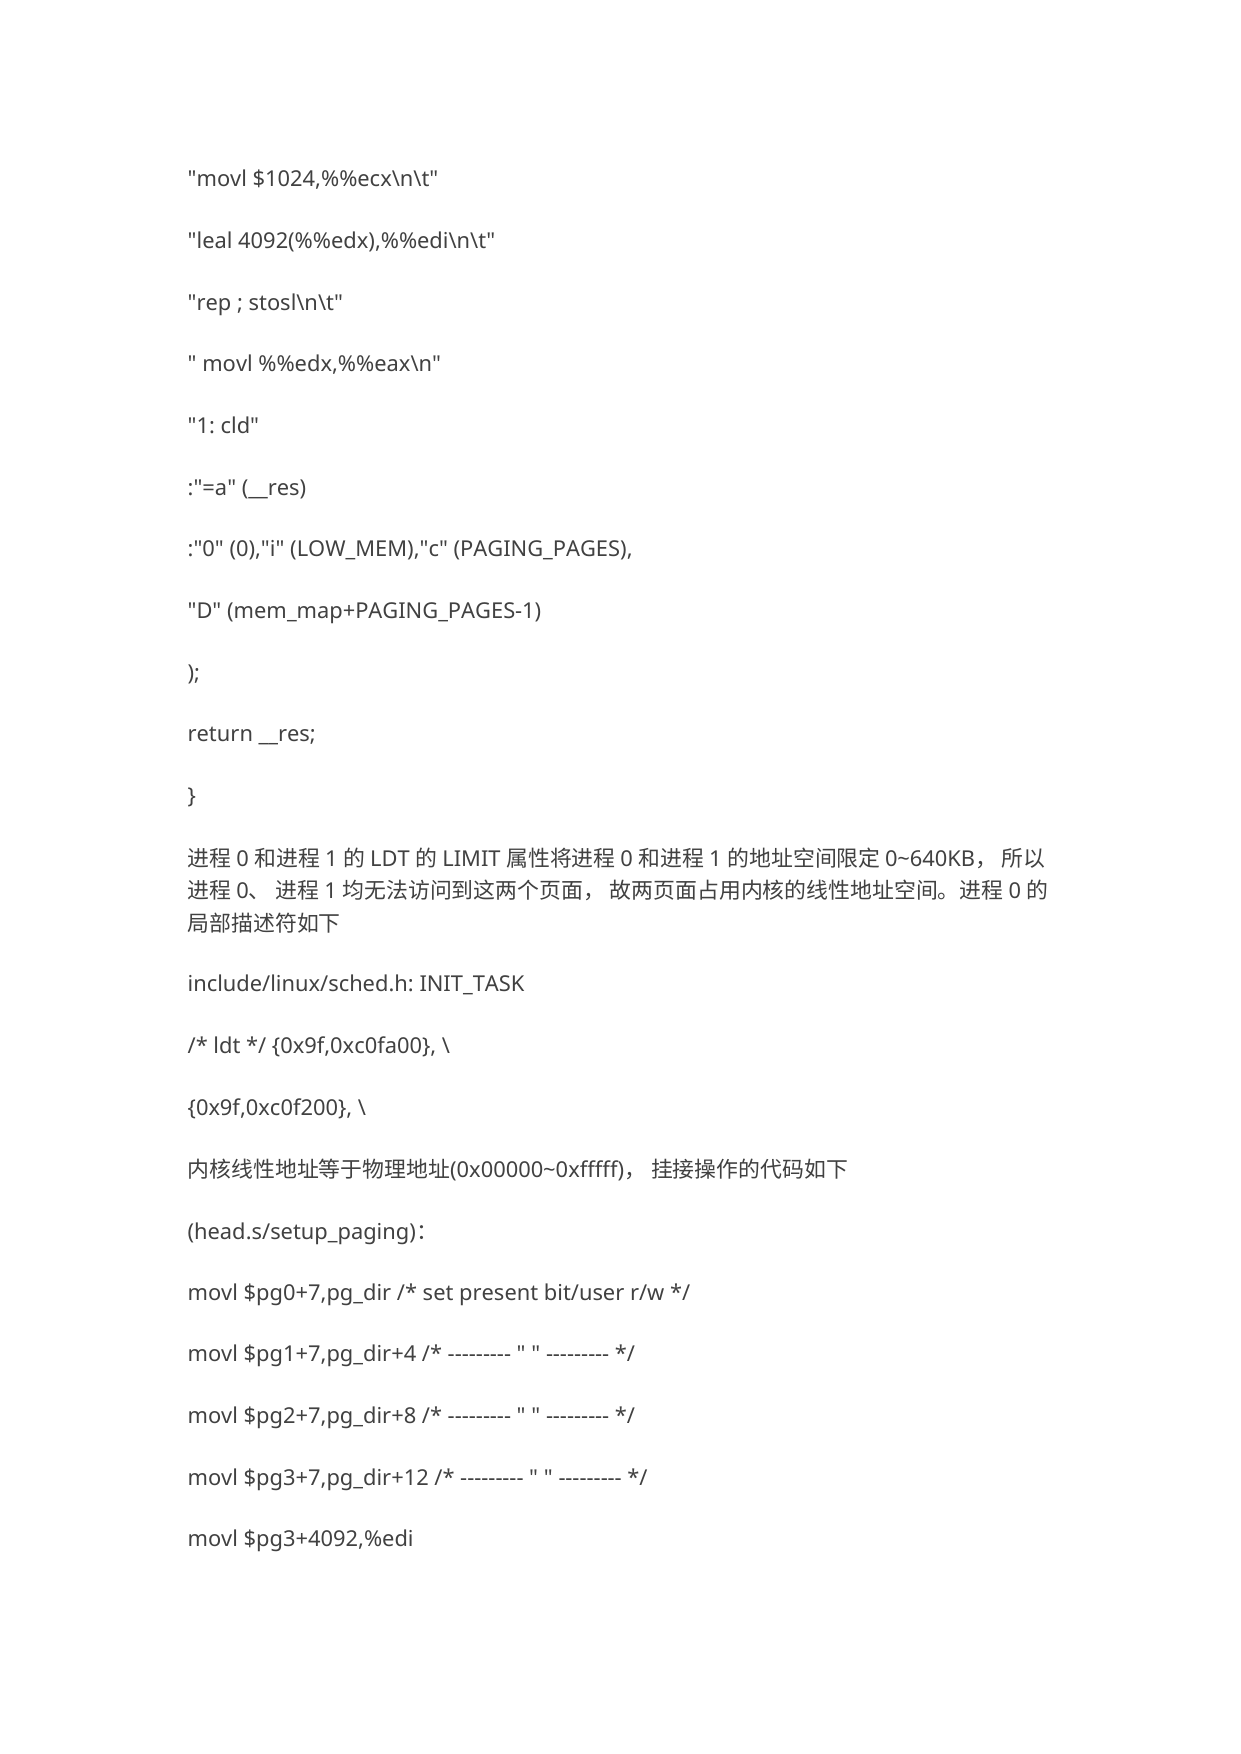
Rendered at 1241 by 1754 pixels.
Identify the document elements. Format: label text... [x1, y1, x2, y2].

text "movl $1024,%%ecx\n\t" [187, 162, 1053, 194]
text movl $pg1+7,pg_dir+4 /* --------- " " --------- */ [187, 1337, 1053, 1369]
text {0x9f,0xc0f200}, \ [187, 1090, 1053, 1123]
text 进程 0 和进程 1 的 LDT 的 LIMIT 属性将进程 0 和进程 1 的地址空间限定0~640KB， 所以进程 0、 进程 1 均无法访问到这两个页面， 故两页面占用内核的线性地址空间。进程 0 的局部描述符如下 [187, 840, 1053, 938]
text movl $pg3+7,pg_dir+12 /* --------- " " --------- */ [187, 1460, 1053, 1493]
text :"0" (0),"i" (LOW_MEM),"c" (PAGING_PAGES), [187, 532, 1053, 564]
text " movl %%edx,%%eax\n" [187, 347, 1053, 379]
text "rep ; stosl\n\t" [187, 285, 1053, 318]
text movl $pg0+7,pg_dir /* set present bit/user r/w */ [187, 1275, 1053, 1308]
text "1: cld" [187, 409, 1053, 441]
text movl $pg2+7,pg_dir+8 /* --------- " " --------- */ [187, 1399, 1053, 1431]
text /* ldt */ {0x9f,0xc0fa00}, \ [187, 1029, 1053, 1061]
text 内核线性地址等于物理地址(0x00000~0xfffff)， 挂接操作的代码如下 [187, 1152, 1053, 1184]
text "leal 4092(%%edx),%%edi\n\t" [187, 224, 1053, 256]
text include/linux/sched.h: INIT_TASK [187, 967, 1053, 999]
text } [187, 779, 1053, 811]
text movl $pg3+4092,%edi [187, 1522, 1053, 1554]
text ); [187, 655, 1053, 688]
text return __res; [187, 717, 1053, 749]
text (head.s/setup_paging)： [187, 1214, 1053, 1246]
text :"=a" (__res) [187, 470, 1053, 503]
text "D" (mem_map+PAGING_PAGES-1) [187, 594, 1053, 626]
